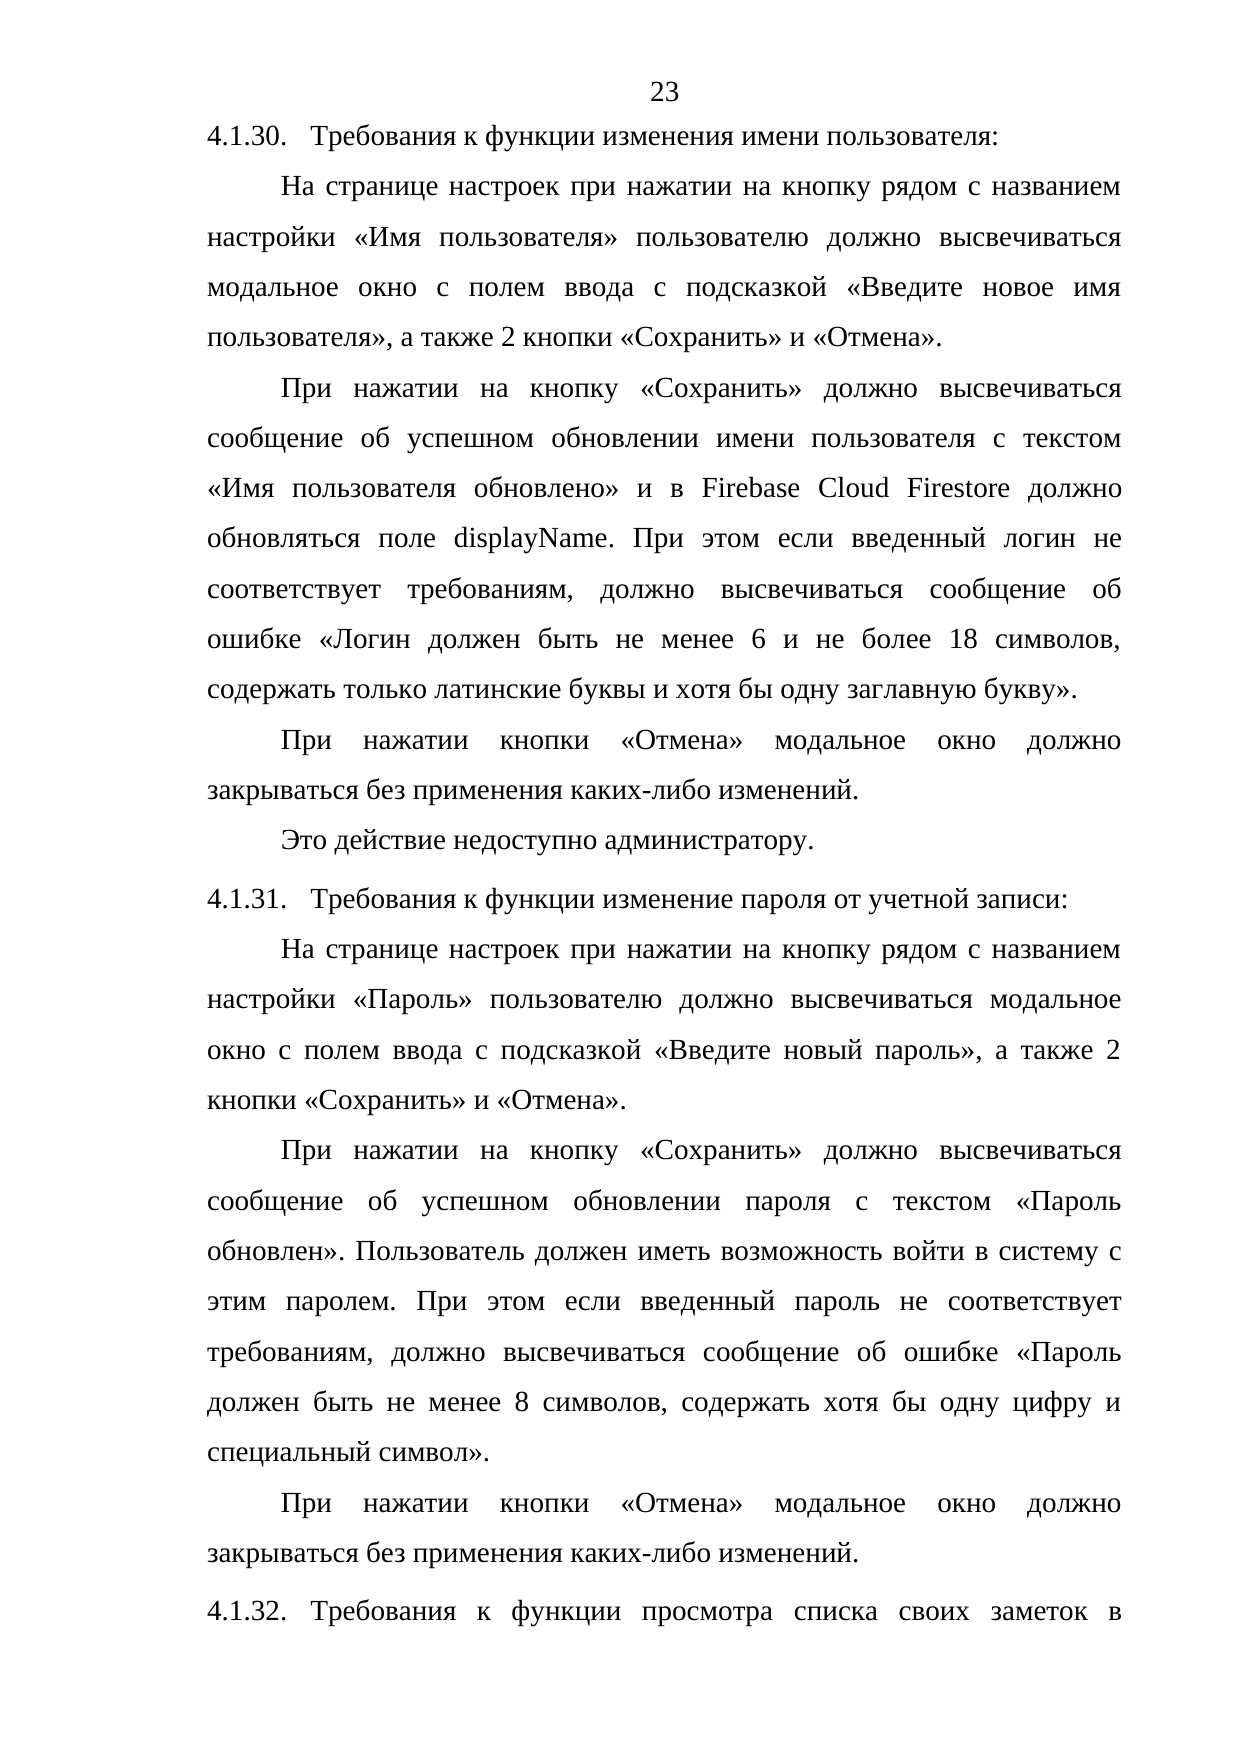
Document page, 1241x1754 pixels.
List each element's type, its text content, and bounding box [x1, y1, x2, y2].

text При нажатии на кнопку «Сохранить» должно высвечиваться сообщение об успешном обновлении имени пользователя с текстом «Имя пользователя обновлено» и в Firebase Cloud Firestore должно обновляться поле displayName. При этом если введенный логин не соответствует требованиям, должно высвечиваться сообщение об ошибке «Логин должен быть не менее 6 и не более 18 символов, содержать только латинские буквы и хотя бы одну заглавную букву». [207, 370, 1122, 705]
text При нажатии кнопки «Отмена» модальное окно должно закрываться без применения каких-либо изменений. [207, 722, 1122, 806]
text Это действие недоступно администратору. [207, 822, 1122, 856]
subtitle Требования к функции изменения имени пользователя: [207, 118, 1122, 152]
text При нажатии на кнопку «Сохранить» должно высвечиваться сообщение об успешном обновлении пароля с текстом «Пароль обновлен». Пользователь должен иметь возможность войти в систему с этим паролем. При этом если введенный пароль не соответствует требованиям, должно высвечиваться сообщение об ошибке «Пароль должен быть не менее 8 символов, содержать хотя бы одну цифру и специальный символ». [207, 1132, 1122, 1468]
text На странице настроек при нажатии на кнопку рядом с названием настройки «Имя пользователя» пользователю должно высвечиваться модальное окно с полем ввода с подсказкой «Введите новое имя пользователя», а также 2 кнопки «Сохранить» и «Отмена». [207, 168, 1122, 353]
subtitle Требования к функции изменение пароля от учетной записи: [207, 881, 1122, 914]
text На странице настроек при нажатии на кнопку рядом с названием настройки «Пароль» пользователю должно высвечиваться модальное окно с полем ввода с подсказкой «Введите новый пароль», а также 2 кнопки «Сохранить» и «Отмена». [207, 931, 1122, 1116]
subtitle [207, 1593, 1122, 1627]
text При нажатии кнопки «Отмена» модальное окно должно закрываться без применения каких-либо изменений. [207, 1485, 1122, 1568]
